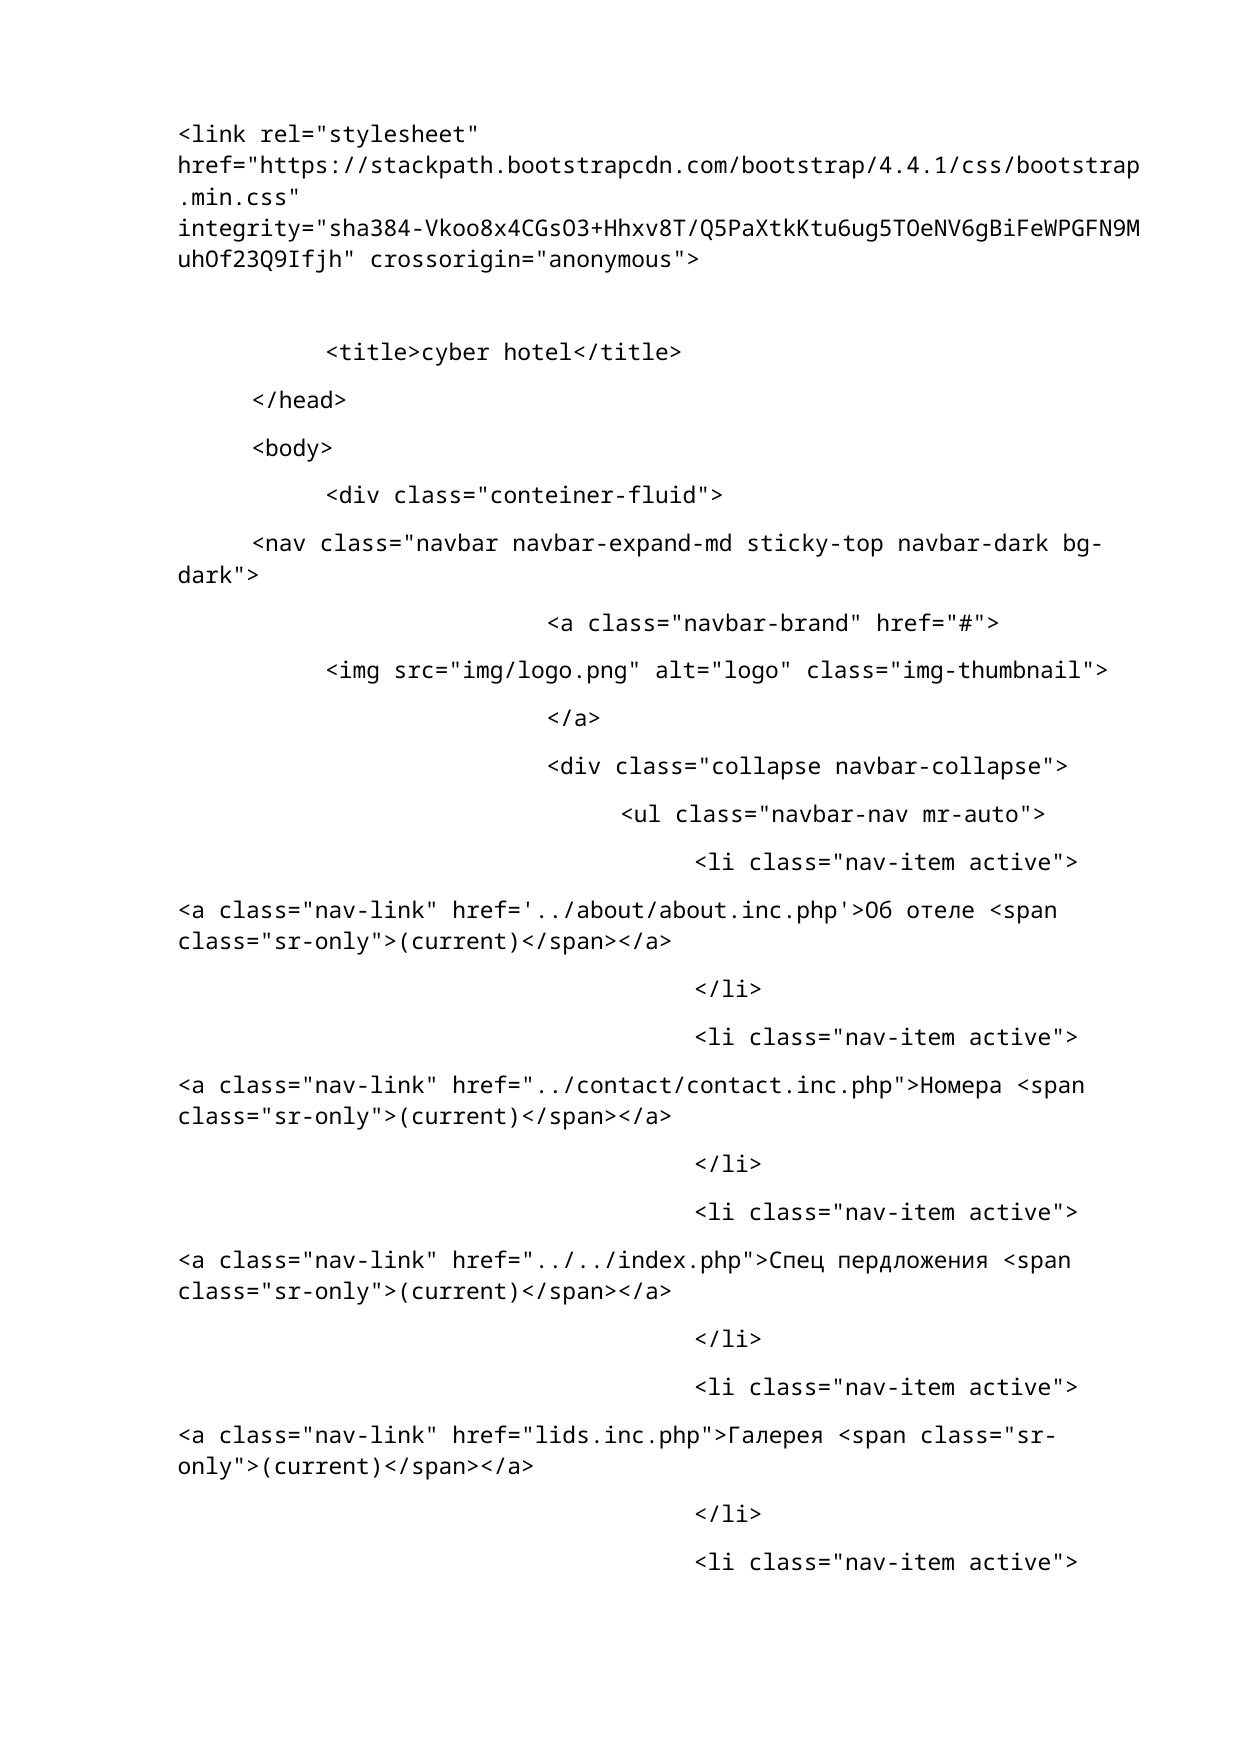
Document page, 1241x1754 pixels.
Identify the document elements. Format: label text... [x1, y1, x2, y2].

text <body> [177, 432, 1152, 463]
text <li class="nav-item active"> [177, 846, 1152, 877]
text </li> [177, 1498, 1152, 1529]
text <li class="nav-item active"> [177, 1196, 1152, 1227]
text <title>cyber hotel</title> [177, 336, 1152, 367]
text <img src="img/logo.png" alt="logo" class="img-thumbnail"> [177, 654, 1152, 686]
text <link rel="stylesheet" href="https://stackpath.bootstrapcdn.com/bootstrap/4.4.1/css/bootstrap.min.css" integrity="sha384-Vkoo8x4CGsO3+Hhxv8T/Q5PaXtkKtu6ug5TOeNV6gBiFeWPGFN9MuhOf23Q9Ifjh" crossorigin="anonymous"> [177, 118, 1152, 274]
text </li> [177, 1148, 1152, 1179]
text <li class="nav-item active"> [177, 1546, 1152, 1577]
text </li> [177, 973, 1152, 1004]
text <nav class="navbar navbar-expand-md sticky-top navbar-dark bg-dark"> [177, 527, 1152, 590]
text <ul class="navbar-nav mr-auto"> [177, 798, 1152, 829]
text <a class="navbar-brand" href="#"> [177, 607, 1152, 638]
text </a> [177, 702, 1152, 734]
text <div class="collapse navbar-collapse"> [177, 750, 1152, 782]
text <li class="nav-item active"> [177, 1371, 1152, 1402]
text <a class="nav-link" href="../contact/contact.inc.php">Номера <span class="sr-only">(current)</span></a> [177, 1069, 1152, 1132]
text <a class="nav-link" href='../about/about.inc.php'>Об отеле <span class="sr-only">(current)</span></a> [177, 894, 1152, 957]
text <a class="nav-link" href="../../index.php">Спец пердложения <span class="sr-only">(current)</span></a> [177, 1244, 1152, 1307]
text <div class="conteiner-fluid"> [177, 479, 1152, 511]
text </head> [177, 384, 1152, 415]
text </li> [177, 1323, 1152, 1354]
text <li class="nav-item active"> [177, 1021, 1152, 1052]
text <a class="nav-link" href="lids.inc.php">Галерея <span class="sr-only">(current)</span></a> [177, 1419, 1152, 1482]
